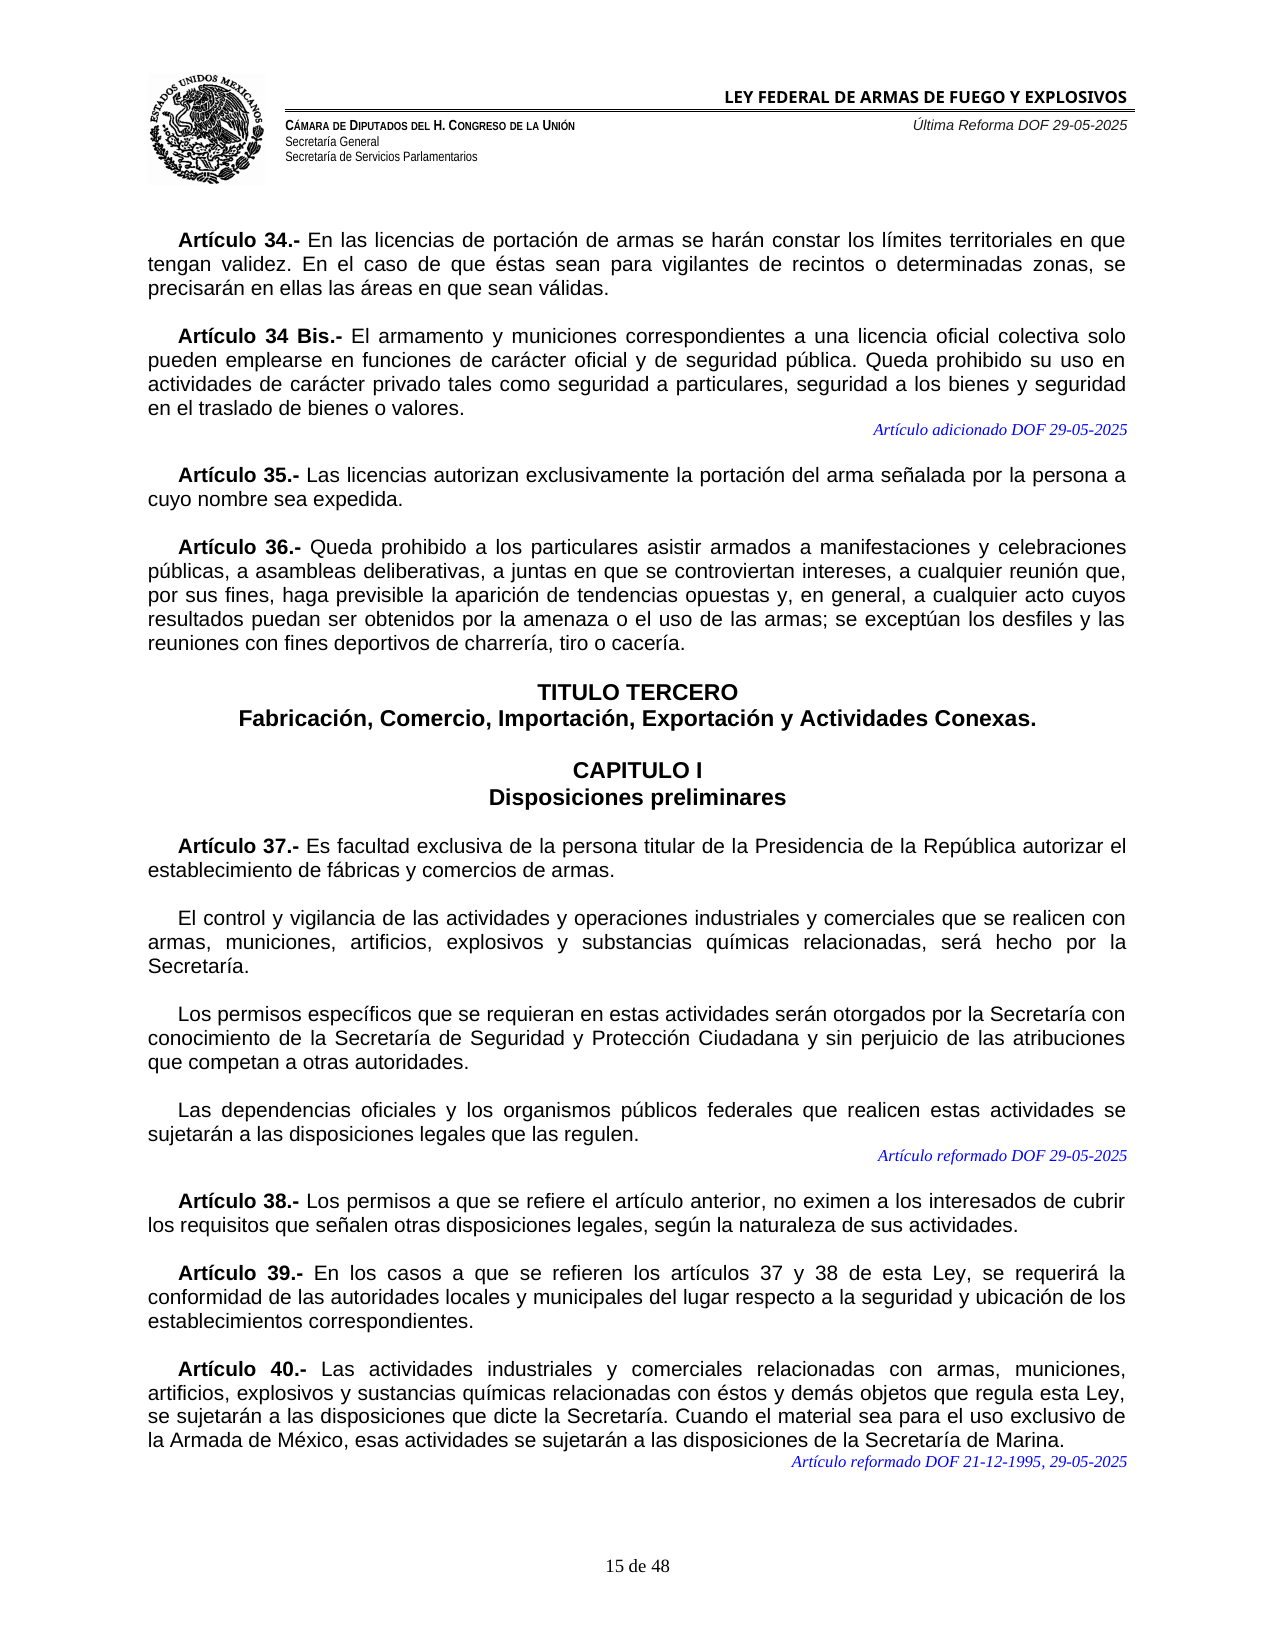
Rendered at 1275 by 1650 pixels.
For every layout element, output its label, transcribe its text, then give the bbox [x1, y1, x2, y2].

text Artículo 36.- Queda prohibido a los particulares asistir armados a manifestaciones y celebraciones públicas, a asambleas deliberativas, a juntas en que se controviertan intereses, a cualquier reunión que, por sus fines, haga previsible la aparición de tendencias opuestas y, en general, a cualquier acto cuyos resultados puedan ser obtenidos por la amenaza o el uso de las armas; se exceptúan los desfiles y las reuniones con fines deportivos de charrería, tiro o cacería. [148, 535, 1127, 654]
text Las dependencias oficiales y los organismos públicos federales que realicen estas actividades se sujetarán a las disposiciones legales que las regulen. [148, 1098, 1127, 1146]
text Artículo reformado DOF 29-05-2025 [148, 1146, 1127, 1165]
text Fabricación, Comercio, Importación, Exportación y Actividades Conexas. [148, 705, 1127, 731]
text Artículo 34 Bis.- El armamento y municiones correspondientes a una licencia oficial colectiva solo pueden emplearse en funciones de carácter oficial y de seguridad pública. Queda prohibido su uso en actividades de carácter privado tales como seguridad a particulares, seguridad a los bienes y seguridad en el traslado de bienes o valores. [148, 324, 1127, 420]
text Artículo reformado DOF 21-12-1995, 29-05-2025 [148, 1452, 1127, 1471]
text CAPITULO I [148, 757, 1127, 784]
text Disposiciones preliminares [148, 784, 1127, 810]
text Artículo 35.- Las licencias autorizan exclusivamente la portación del arma señalada por la persona a cuyo nombre sea expedida. [148, 463, 1127, 511]
text Artículo adicionado DOF 29-05-2025 [148, 420, 1127, 439]
text El control y vigilancia de las actividades y operaciones industriales y comerciales que se realicen con armas, municiones, artificios, explosivos y substancias químicas relacionadas, será hecho por la Secretaría. [148, 906, 1127, 978]
text Artículo 38.- Los permisos a que se refiere el artículo anterior, no eximen a los interesados de cubrir los requisitos que señalen otras disposiciones legales, según la naturaleza de sus actividades. [148, 1189, 1127, 1237]
text Artículo 37.- Es facultad exclusiva de la persona titular de la Presidencia de la República autorizar el establecimiento de fábricas y comercios de armas. [148, 834, 1127, 882]
text Los permisos específicos que se requieran en estas actividades serán otorgados por la Secretaría con conocimiento de la Secretaría de Seguridad y Protección Ciudadana y sin perjuicio de las atribuciones que competan a otras autoridades. [148, 1002, 1127, 1074]
text TITULO TERCERO [148, 678, 1127, 705]
text Artículo 39.- En los casos a que se refieren los artículos 37 y 38 de esta Ley, se requerirá la conformidad de las autoridades locales y municipales del lugar respecto a la seguridad y ubicación de los establecimientos correspondientes. [148, 1261, 1127, 1332]
text Artículo 40.- Las actividades industriales y comerciales relacionadas con armas, municiones, artificios, explosivos y sustancias químicas relacionadas con éstos y demás objetos que regula esta Ley, se sujetarán a las disposiciones que dicte la Secretaría. Cuando el material sea para el uso exclusivo de la Armada de México, esas actividades se sujetarán a las disposiciones de la Secretaría de Marina. [148, 1356, 1127, 1452]
text Artículo 34.- En las licencias de portación de armas se harán constar los límites territoriales en que tengan validez. En el caso de que éstas sean para vigilantes de recintos o determinadas zonas, se precisarán en ellas las áreas en que sean válidas. [148, 228, 1127, 300]
